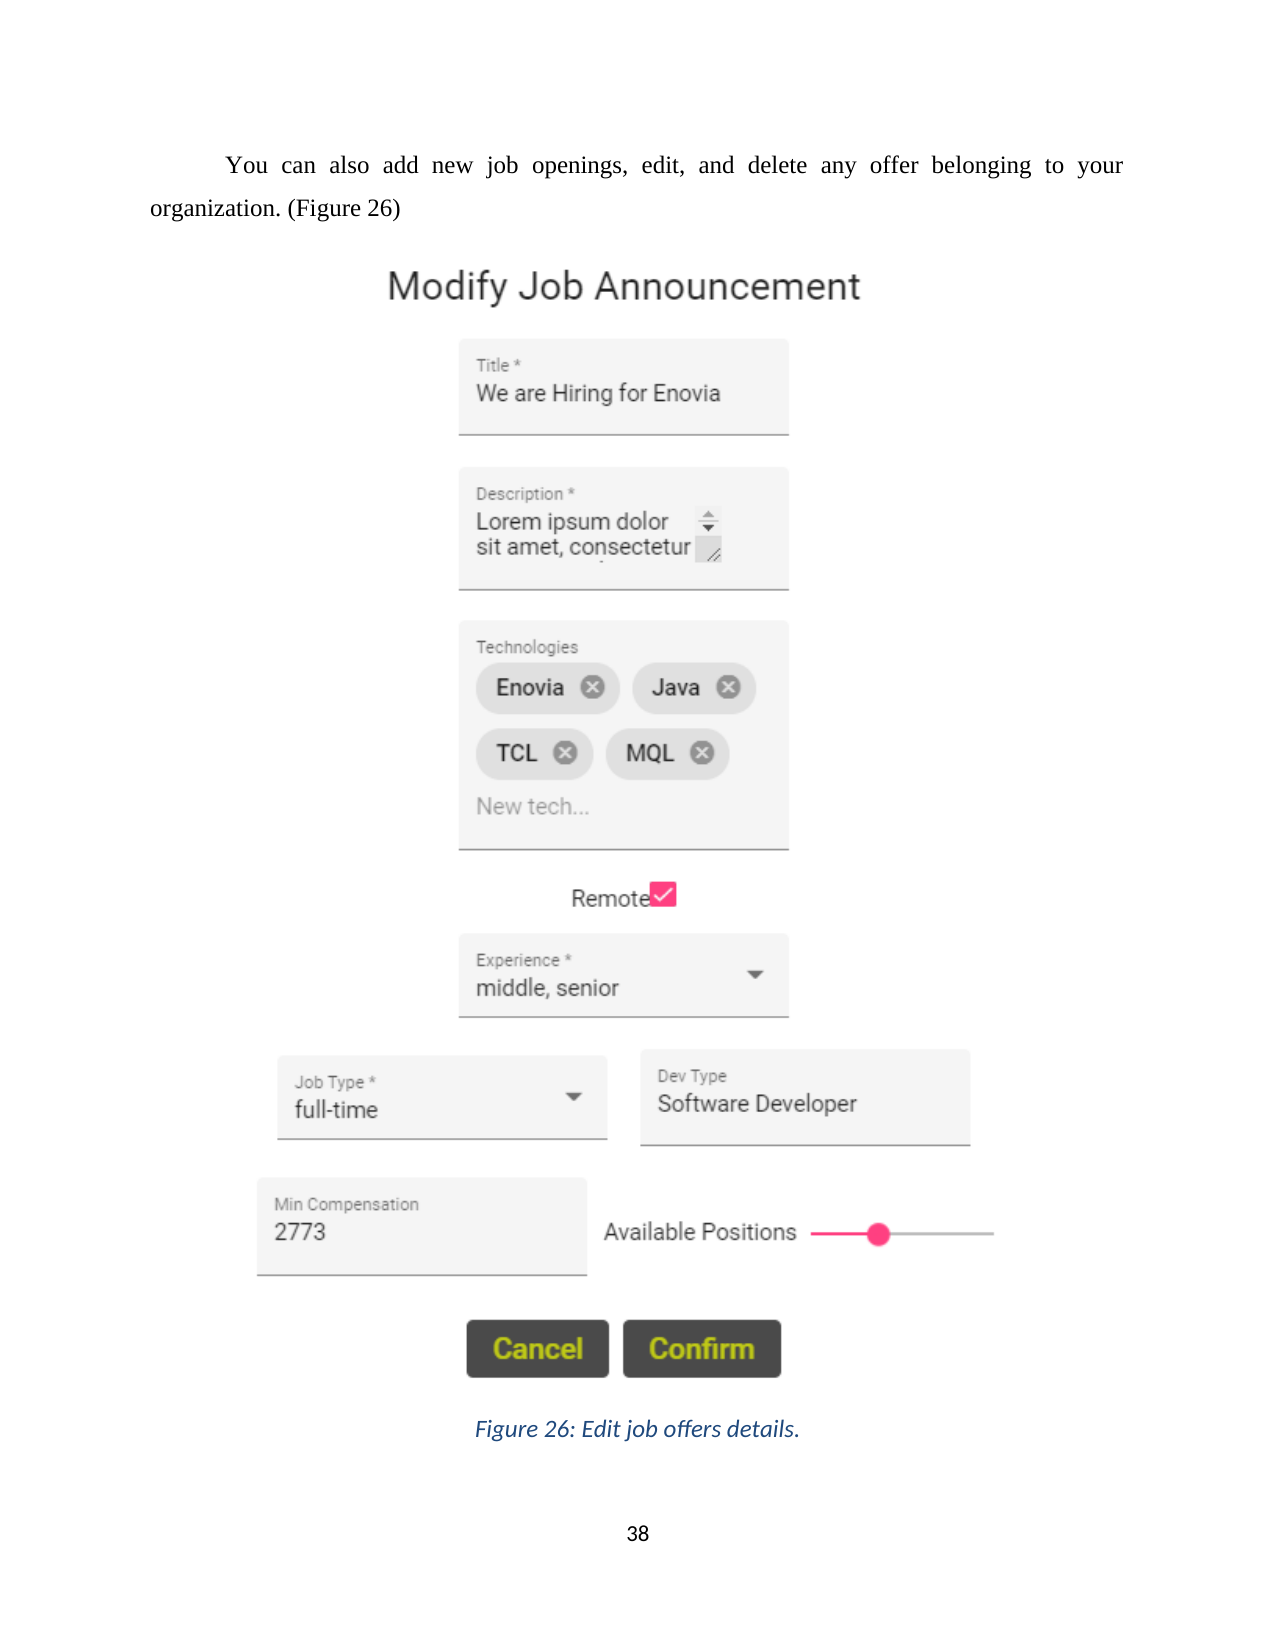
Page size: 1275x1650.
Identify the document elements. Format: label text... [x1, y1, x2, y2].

text Figure 26: Edit job offers details. [150, 1413, 1125, 1444]
picture [165, 257, 1110, 1389]
text You can also add new job openings, edit, and delete any offer belonging to your organization. (Figure 26) [150, 150, 1125, 222]
